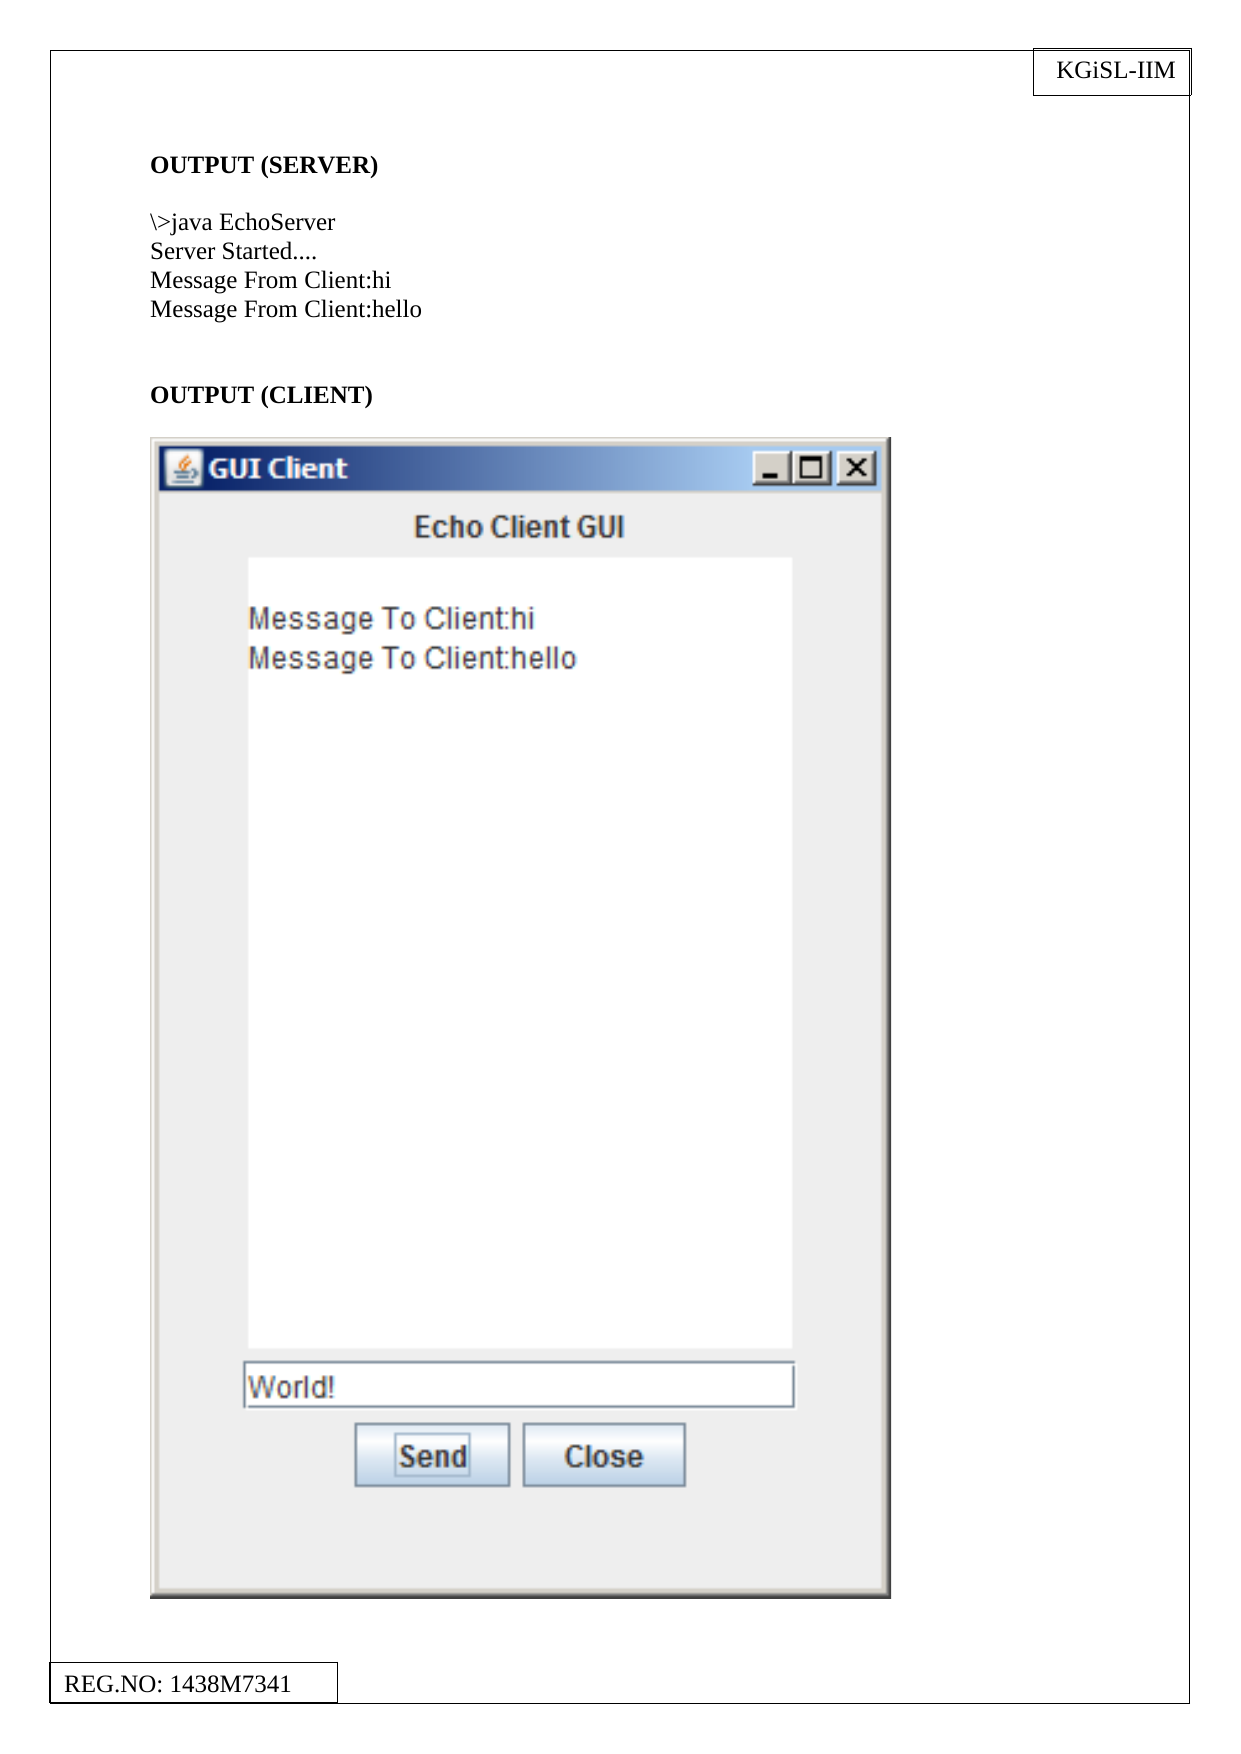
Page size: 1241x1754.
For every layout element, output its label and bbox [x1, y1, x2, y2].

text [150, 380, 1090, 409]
picture [150, 437, 892, 1599]
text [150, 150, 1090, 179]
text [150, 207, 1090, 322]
